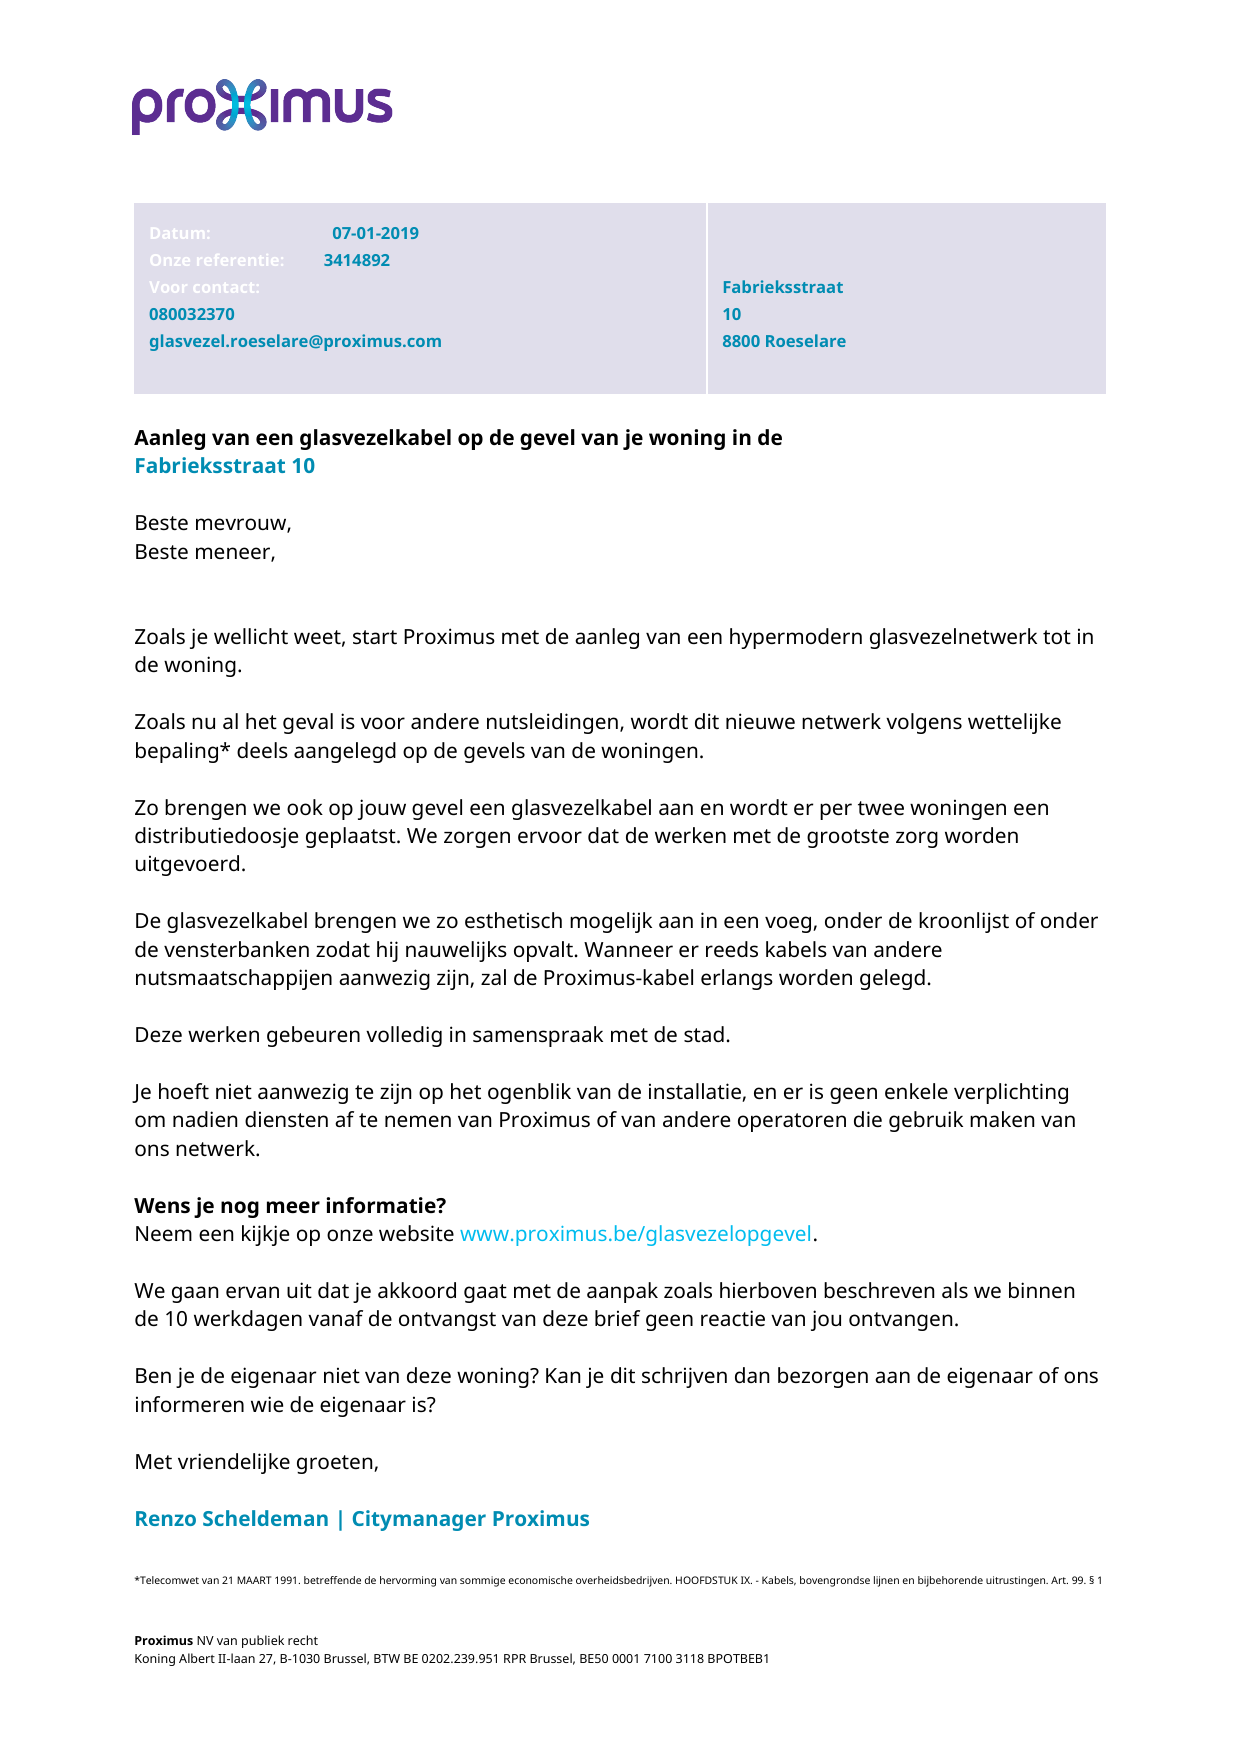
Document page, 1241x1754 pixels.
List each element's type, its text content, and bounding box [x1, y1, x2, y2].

text Zo brengen we ook op jouw gevel een glasvezelkabel aan en wordt er per twee woningen een distributiedoosje geplaatst. We zorgen ervoor dat de werken met de grootste zorg worden uitgevoerd. [134, 793, 1106, 878]
text Beste meneer, [134, 537, 1106, 565]
text Ben je de eigenaar niet van deze woning? Kan je dit schrijven dan bezorgen aan de eigenaar of ons informeren wie de eigenaar is? [134, 1361, 1106, 1418]
text Fabrieksstraat 10 [134, 451, 1106, 480]
text Deze werken gebeuren volledig in samenspraak met de stad. [134, 1020, 1106, 1049]
picture [0, 0, 1241, 149]
text Met vriendelijke groeten, [134, 1447, 1106, 1475]
text We gaan ervan uit dat je akkoord gaat met de aanpak zoals hierboven beschreven als we binnen de 10 werkdagen vanaf de ontvangst van deze brief geen reactie van jou ontvangen. [134, 1276, 1106, 1333]
text Neem een kijkje op onze website www.proximus.be/glasvezelopgevel. [134, 1219, 1106, 1248]
table_header Fabrieksstraat 10 8800 Roeselare [708, 203, 1106, 394]
text Aanleg van een glasvezelkabel op de gevel van je woning in de [134, 423, 1106, 451]
text Beste mevrouw, [134, 508, 1106, 537]
text Wens je nog meer informatie? [134, 1191, 1106, 1219]
text Zoals je wellicht weet, start Proximus met de aanleg van een hypermodern glasvezelnetwerk tot in de woning. [134, 622, 1106, 679]
text Renzo Scheldeman | Citymanager Proximus [134, 1504, 1106, 1532]
text *Telecomwet van 21 MAART 1991. betreffende de hervorming van sommige economische overheidsbedrijven. HOOFDSTUK IX. - Kabels, bovengrondse lijnen en bijbehorende uitrustingen. Art. 99. § 1 [134, 1561, 1106, 1588]
text Zoals nu al het geval is voor andere nutsleidingen, wordt dit nieuwe netwerk volgens wettelijke bepaling* deels aangelegd op de gevels van de woningen. [134, 707, 1106, 764]
text De glasvezelkabel brengen we zo esthetisch mogelijk aan in een voeg, onder de kroonlijst of onder de vensterbanken zodat hij nauwelijks opvalt. Wanneer er reeds kabels van andere nutsmaatschappijen aanwezig zijn, zal de Proximus-kabel erlangs worden gelegd. [134, 906, 1106, 992]
table_header Datum: 07-01-2019 Onze referentie: 3414892 Voor contact: 080032370 glasvezel.roeselare@proximus.com [134, 203, 706, 394]
text Je hoeft niet aanwezig te zijn op het ogenblik van de installatie, en er is geen enkele verplichting om nadien diensten af te nemen van Proximus of van andere operatoren die gebruik maken van ons netwerk. [134, 1077, 1106, 1162]
